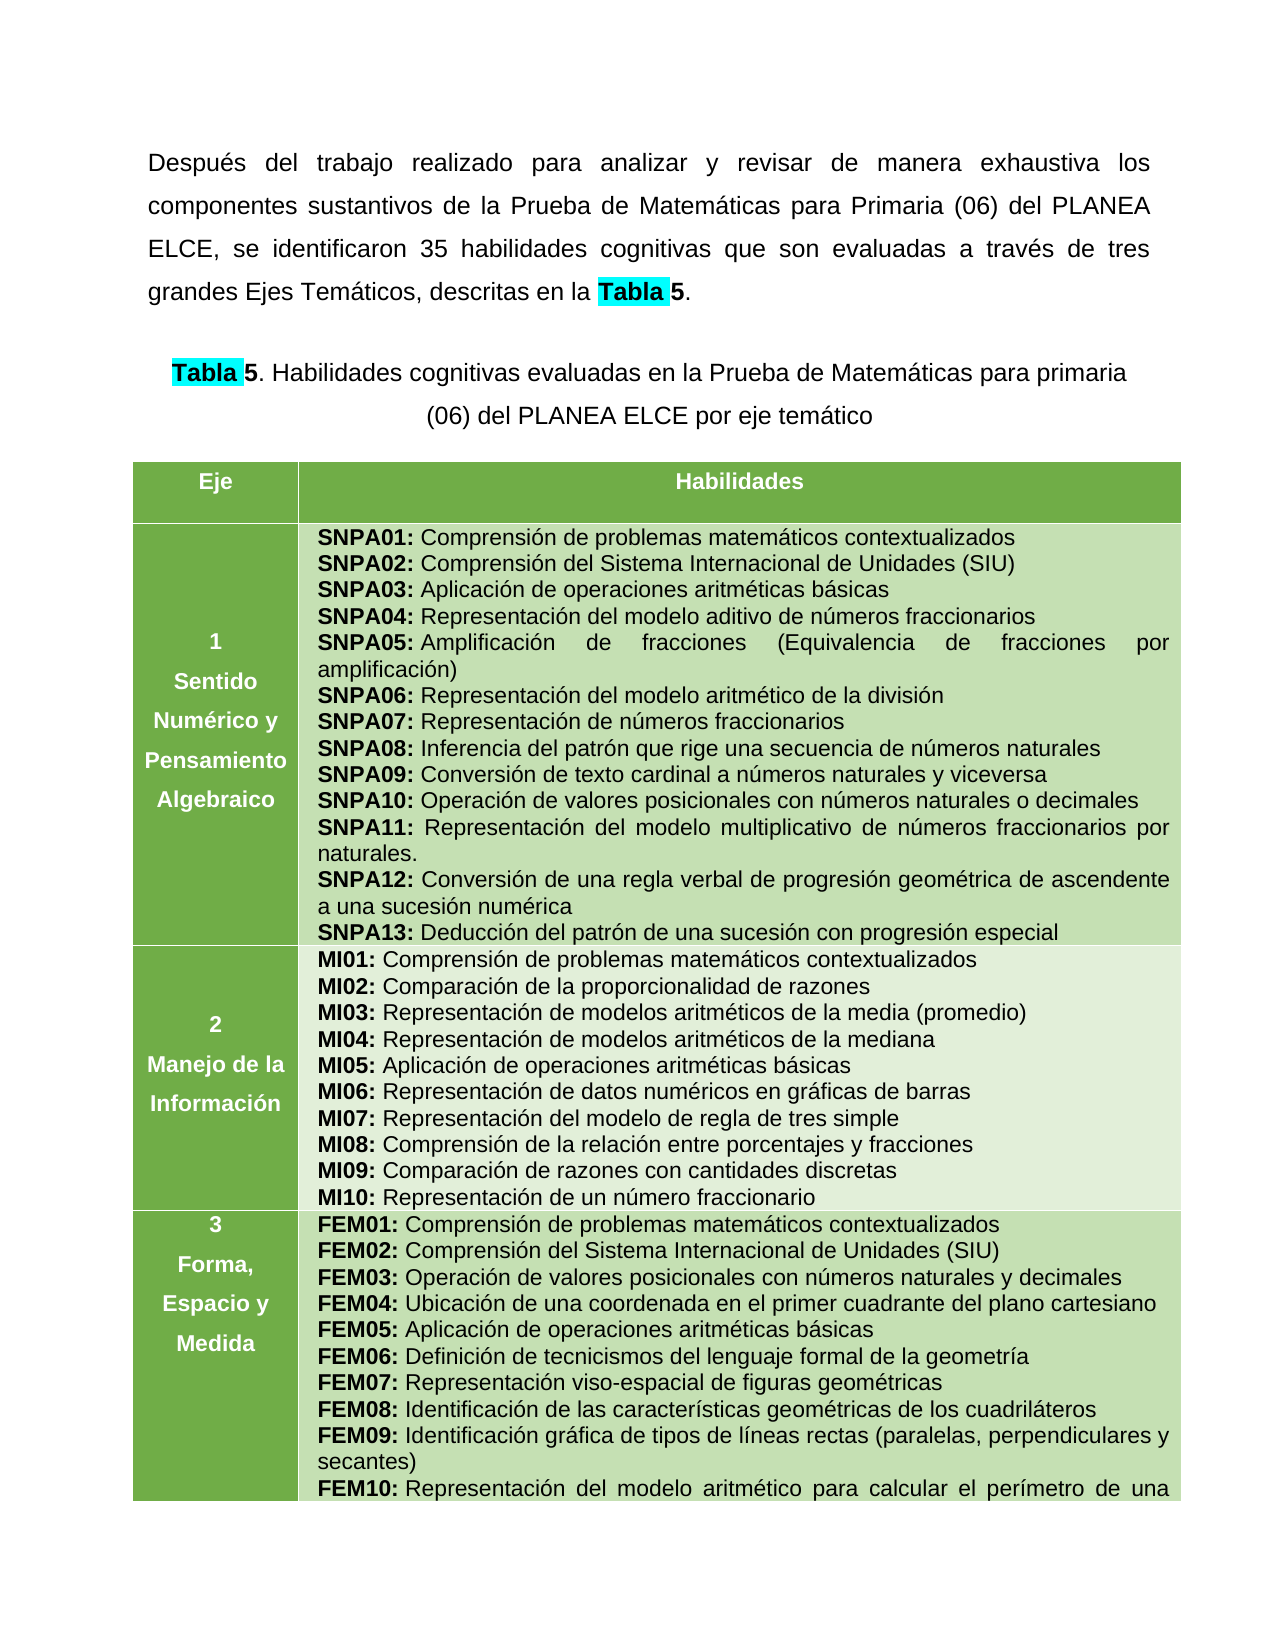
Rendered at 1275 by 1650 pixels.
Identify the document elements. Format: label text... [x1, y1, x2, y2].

text Después del trabajo realizado para analizar y revisar de manera exhaustiva los componentes sustantivos de la Prueba de Matemáticas para Primaria (06) del PLANEA ELCE, se identificaron 35 habilidades cognitivas que son evaluadas a través de tres grandes Ejes Temáticos, descritas en la Tabla 5. [148, 148, 1152, 306]
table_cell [299, 1211, 1181, 1501]
table_cell 2 Manejo de la Información [133, 946, 298, 1210]
table_cell 1 Sentido Numérico y Pensamiento Algebraico [133, 524, 298, 945]
table_cell MI01: Comprensión de problemas matemáticos contextualizados MI02: Comparación de la proporcionalidad de razones MI03: Representación de modelos aritméticos de la media (promedio) MI04: Representación de modelos aritméticos de la mediana MI05: Aplicación de operaciones aritméticas básicas MI06: Representación de datos numéricos en gráficas de barras MI07: Representación del modelo de regla de tres simple MI08: Comprensión de la relación entre porcentajes y fracciones MI09: Comparación de razones con cantidades discretas MI10: Representación de un número fraccionario [299, 946, 1181, 1210]
table_header Habilidades [299, 462, 1181, 523]
table_cell SNPA01: Comprensión de problemas matemáticos contextualizados SNPA02: Comprensión del Sistema Internacional de Unidades (SIU) SNPA03: Aplicación de operaciones aritméticas básicas SNPA04: Representación del modelo aditivo de números fraccionarios SNPA05: Amplificación de fracciones (Equivalencia de fracciones por amplificación) SNPA06: Representación del modelo aritmético de la división SNPA07: Representación de números fraccionarios SNPA08: Inferencia del patrón que rige una secuencia de números naturales SNPA09: Conversión de texto cardinal a números naturales y viceversa SNPA10: Operación de valores posicionales con números naturales o decimales SNPA11: Representación del modelo multiplicativo de números fraccionarios por naturales. SNPA12: Conversión de una regla verbal de progresión geométrica de ascendente a una sucesión numérica SNPA13: Deducción del patrón de una sucesión con progresión especial [299, 524, 1181, 945]
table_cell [133, 1211, 298, 1501]
text Tabla 5. Habilidades cognitivas evaluadas en la Prueba de Matemáticas para primaria (06) del PLANEA ELCE por eje temático [148, 358, 1152, 429]
table_header Eje [133, 462, 298, 523]
